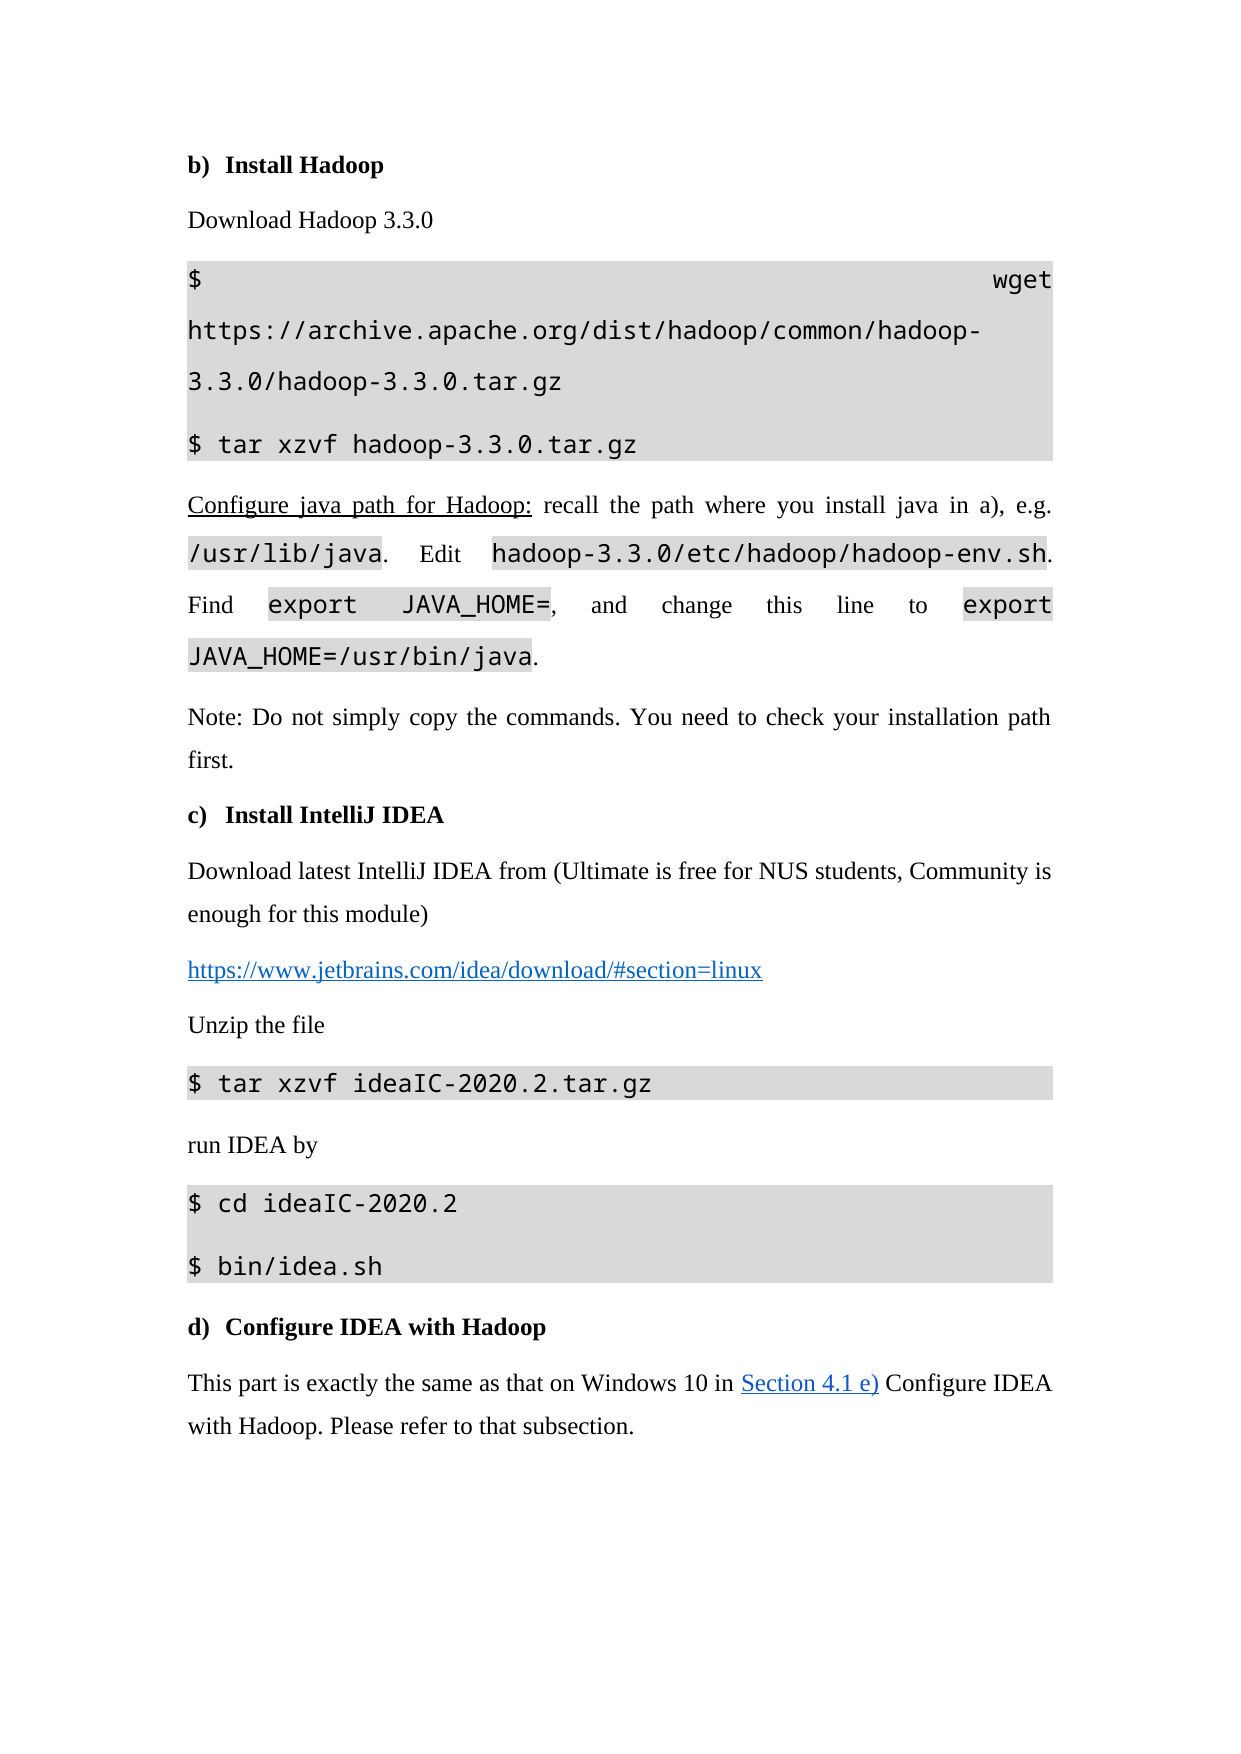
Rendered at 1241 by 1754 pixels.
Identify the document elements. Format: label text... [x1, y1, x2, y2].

text This part is exactly the same as that on Windows 10 in Section 4.1 e) Configure IDEA with Hadoop. Please refer to that subsection. [187, 1368, 1053, 1440]
text Download latest IntelliJ IDEA from (Ultimate is free for NUS students, Community is enough for this module) [187, 856, 1053, 928]
text run IDEA by [187, 1130, 1053, 1158]
text $ tar xzvf ideaIC-2020.2.tar.gz [187, 1066, 1053, 1100]
text Unzip the file [187, 1011, 1053, 1039]
text Note: Do not simply copy the commands. You need to check your installation path first. [187, 702, 1053, 774]
text $ wget https://archive.apache.org/dist/hadoop/common/hadoop-3.3.0/hadoop-3.3.0.tar.gz [187, 261, 1053, 397]
text $ bin/idea.sh [187, 1249, 1053, 1283]
text $ cd ideaIC-2020.2 [187, 1185, 1053, 1219]
list Install IntelliJ IDEA [187, 801, 1053, 829]
list Configure IDEA with Hadoop [187, 1312, 1053, 1341]
list Install Hadoop [187, 150, 1053, 179]
text Configure java path for Hadoop: recall the path where you install java in a), e.g. /usr/lib/java. Edit hadoop-3.3.0/etc/hadoop/hadoop-env.sh. Find export JAVA_HOME=, and change this line to export JAVA_HOME=/usr/bin/java. [187, 490, 1053, 672]
text $ tar xzvf hadoop-3.3.0.tar.gz [187, 427, 1053, 461]
text https://www.jetbrains.com/idea/download/#section=linux [187, 955, 1053, 984]
text Download Hadoop 3.3.0 [187, 206, 1053, 234]
